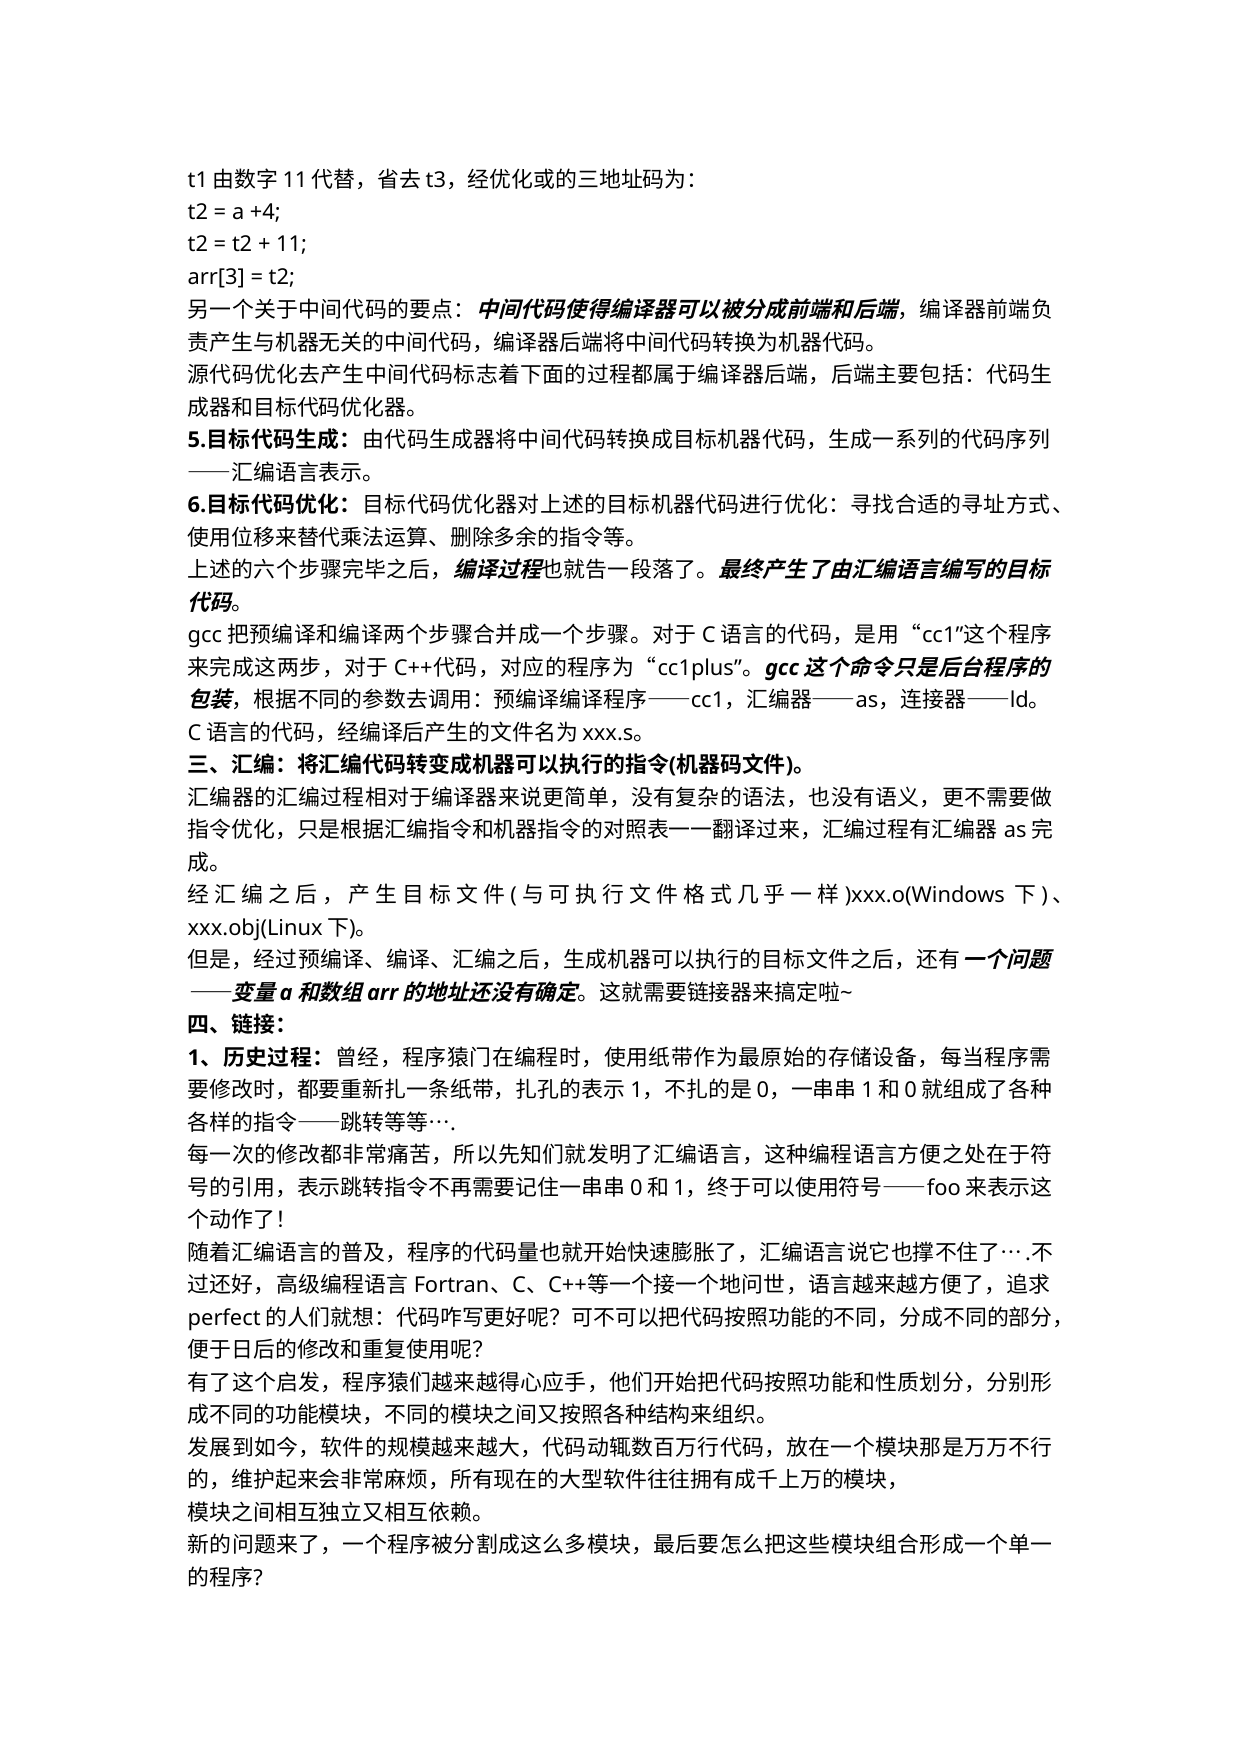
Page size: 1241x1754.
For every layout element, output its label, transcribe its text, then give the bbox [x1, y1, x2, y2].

text 三、汇编：将汇编代码转变成机器可以执行的指令(机器码文件)。 汇编器的汇编过程相对于编译器来说更简单，没有复杂的语法，也没有语义，更不需要做指令优化，只是根据汇编指令和机器指令的对照表一一翻译过来，汇编过程有汇编器as完成。 [187, 747, 1053, 877]
text 经汇编之后，产生目标文件(与可执行文件格式几乎一样)xxx.o(Windows下)、xxx.obj(Linux下)。 [187, 877, 1053, 942]
text 5.目标代码生成：由代码生成器将中间代码转换成目标机器代码，生成一系列的代码序列——汇编语言表示。 [187, 422, 1053, 487]
text 但是，经过预编译、编译、汇编之后，生成机器可以执行的目标文件之后，还有一个问题——变量a和数组arr的地址还没有确定。这就需要链接器来搞定啦~ [187, 942, 1053, 1007]
text 6.目标代码优化：目标代码优化器对上述的目标机器代码进行优化：寻找合适的寻址方式、使用位移来替代乘法运算、删除多余的指令等。 [187, 487, 1053, 552]
text 上述的六个步骤完毕之后，编译过程也就告一段落了。最终产生了由汇编语言编写的目标代码。 [187, 552, 1053, 617]
text 另一个关于中间代码的要点：中间代码使得编译器可以被分成前端和后端，编译器前端负责产生与机器无关的中间代码，编译器后端将中间代码转换为机器代码。 源代码优化去产生中间代码标志着下面的过程都属于编译器后端，后端主要包括：代码生成器和目标代码优化器。 [187, 292, 1053, 422]
text gcc把预编译和编译两个步骤合并成一个步骤。对于C语言的代码，是用“cc1”这个程序来完成这两步，对于C++代码，对应的程序为“cc1plus”。gcc这个命令只是后台程序的包装，根据不同的参数去调用：预编译编译程序——cc1，汇编器——as，连接器——ld。 [187, 617, 1053, 714]
text C语言的代码，经编译后产生的文件名为xxx.s。 [187, 714, 1053, 747]
text t1由数字11代替，省去t3，经优化或的三地址码为： t2 = a +4; t2 = t2 + 11; arr[3] = t2; [187, 162, 1053, 292]
